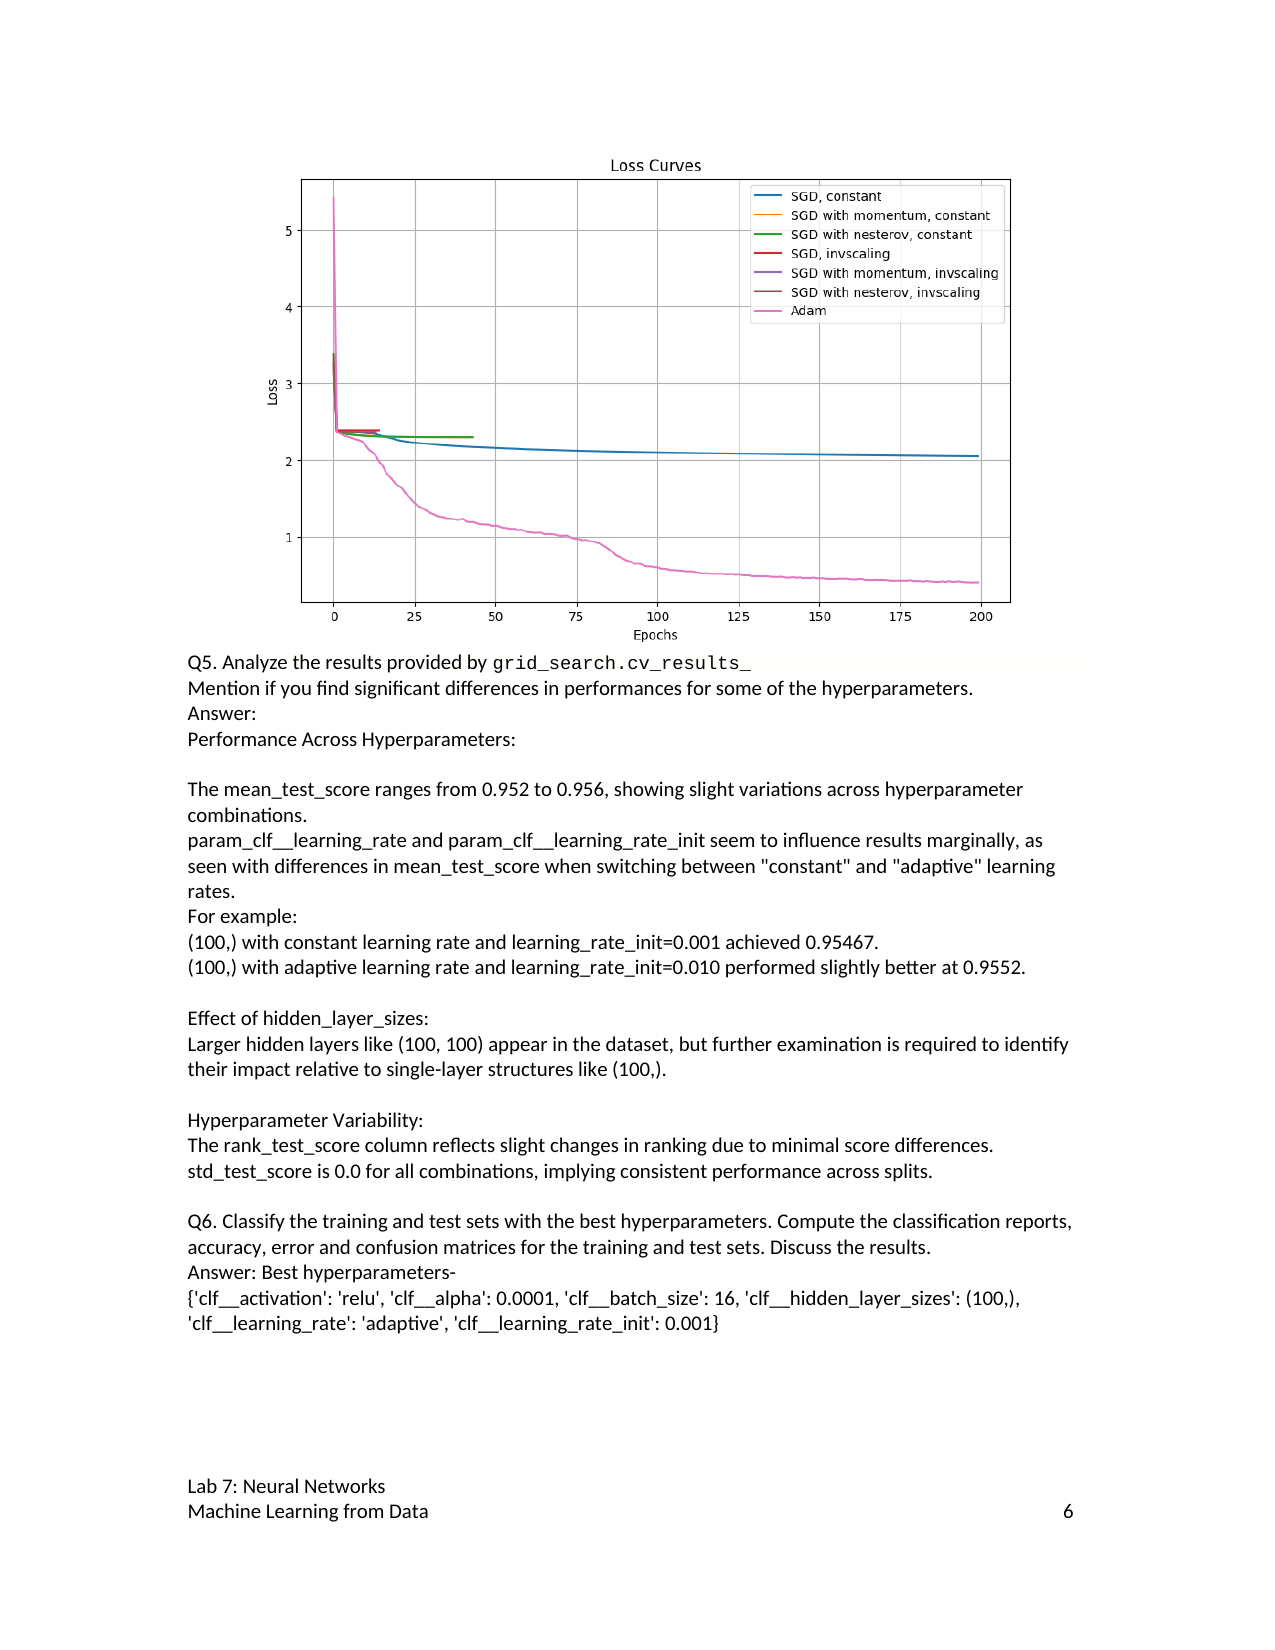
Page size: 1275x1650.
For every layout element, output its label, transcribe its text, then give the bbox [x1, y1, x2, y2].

text Hyperparameter Variability: [187, 1107, 1087, 1132]
text {'clf__activation': 'relu', 'clf__alpha': 0.0001, 'clf__batch_size': 16, 'clf__hidden_layer_sizes': (100,), 'clf__learning_rate': 'adaptive', 'clf__learning_rate_init': 0.001} [187, 1285, 1087, 1336]
text (100,) with constant learning rate and learning_rate_init=0.001 achieved 0.95467. [187, 929, 1087, 954]
text param_clf__learning_rate and param_clf__learning_rate_init seem to influence results marginally, as seen with differences in mean_test_score when switching between "constant" and "adaptive" learning rates. [187, 827, 1087, 904]
text The mean_test_score ranges from 0.952 to 0.956, showing slight variations across hyperparameter combinations. [187, 777, 1087, 827]
text Q5. Analyze the results provided by grid_search.cv_results_ [187, 649, 1087, 675]
text (100,) with adaptive learning rate and learning_rate_init=0.010 performed slightly better at 0.9552. [187, 954, 1087, 980]
picture [257, 150, 1018, 650]
text Larger hidden layers like (100, 100) appear in the dataset, but further examination is required to identify their impact relative to single-layer structures like (100,). [187, 1031, 1087, 1082]
text Performance Across Hyperparameters: [187, 726, 1087, 751]
text Answer: Best hyperparameters- [187, 1259, 1087, 1285]
text The rank_test_score column reflects slight changes in ranking due to minimal score differences. [187, 1132, 1087, 1158]
text For example: [187, 904, 1087, 929]
text Q6. Classify the training and test sets with the best hyperparameters. Compute the classification reports, accuracy, error and confusion matrices for the training and test sets. Discuss the results. [187, 1209, 1087, 1259]
text std_test_score is 0.0 for all combinations, implying consistent performance across splits. [187, 1158, 1087, 1183]
text Mention if you find significant differences in performances for some of the hyperparameters. [187, 675, 1087, 700]
text Effect of hidden_layer_sizes: [187, 1005, 1087, 1031]
text Answer: [187, 700, 1087, 726]
